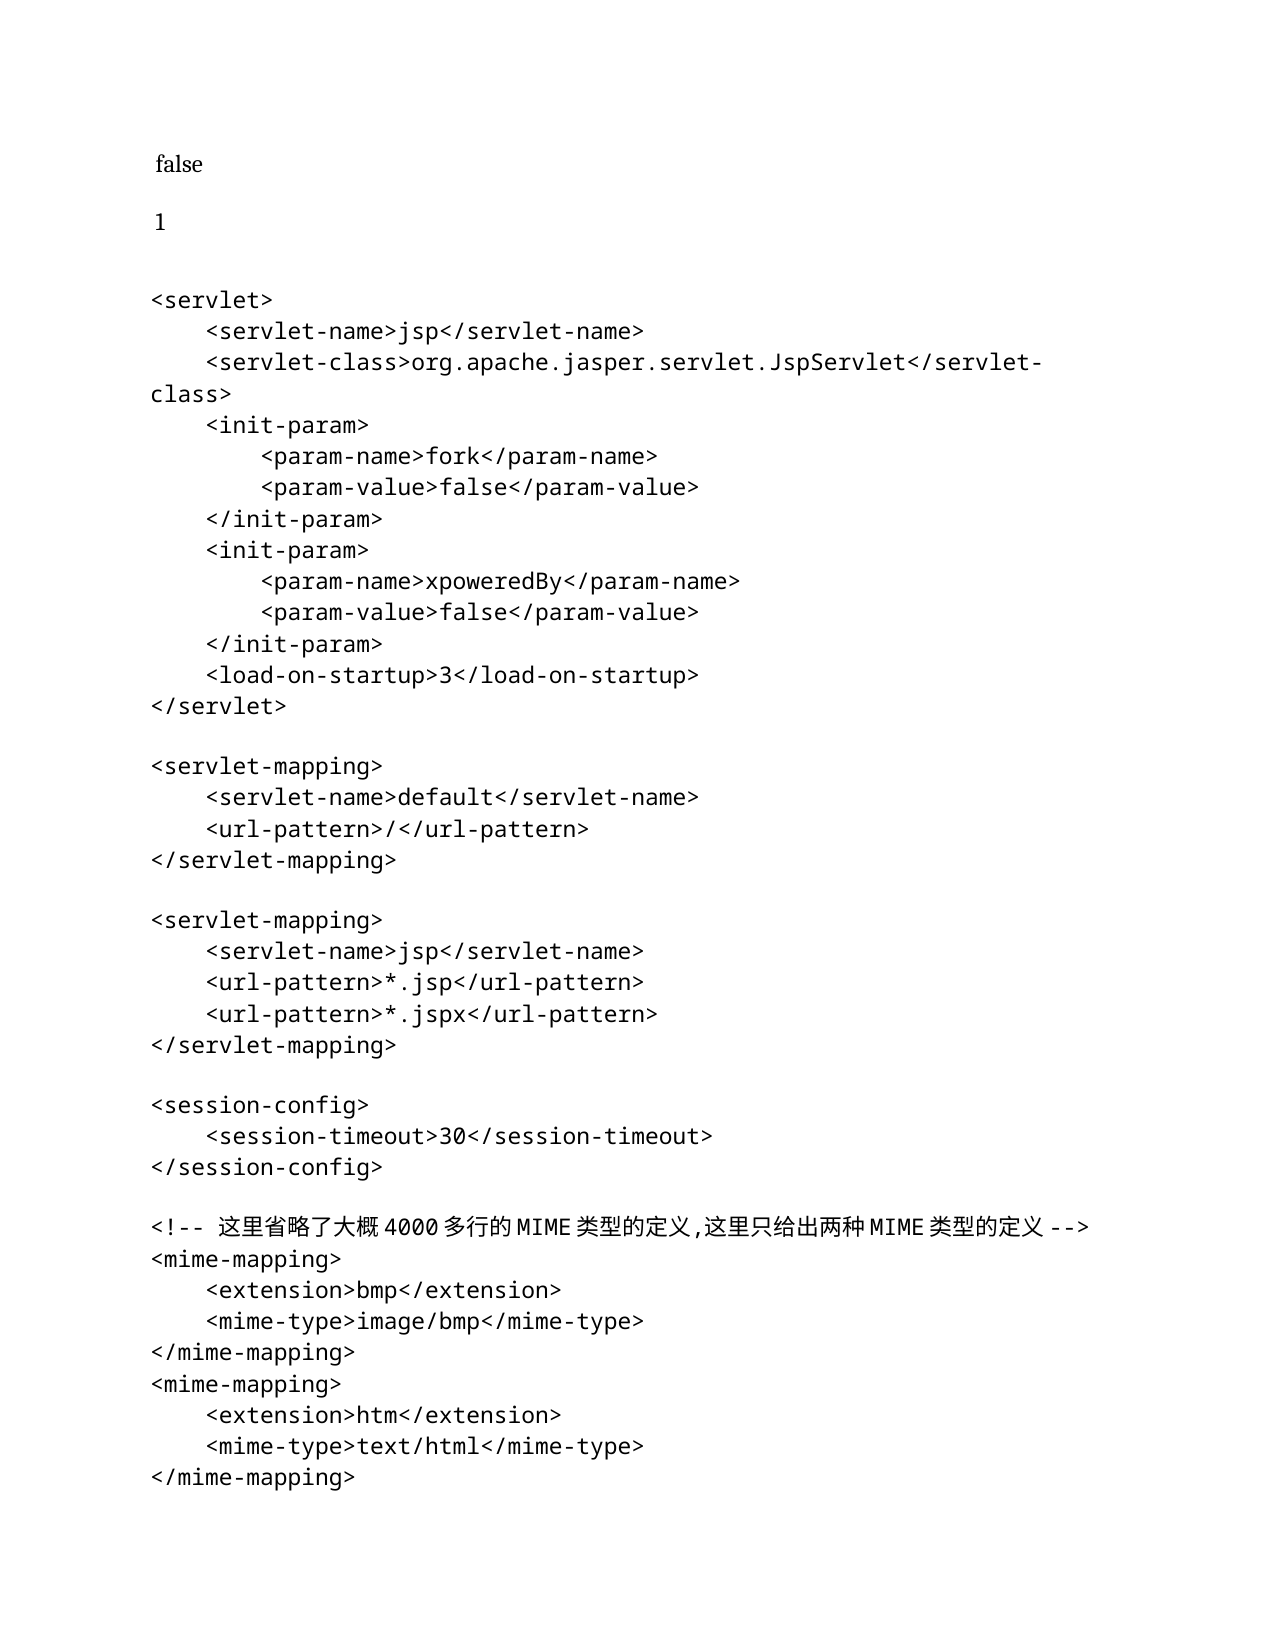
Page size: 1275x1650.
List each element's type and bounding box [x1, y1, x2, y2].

text [150, 150, 1125, 265]
text [150, 284, 1125, 1492]
